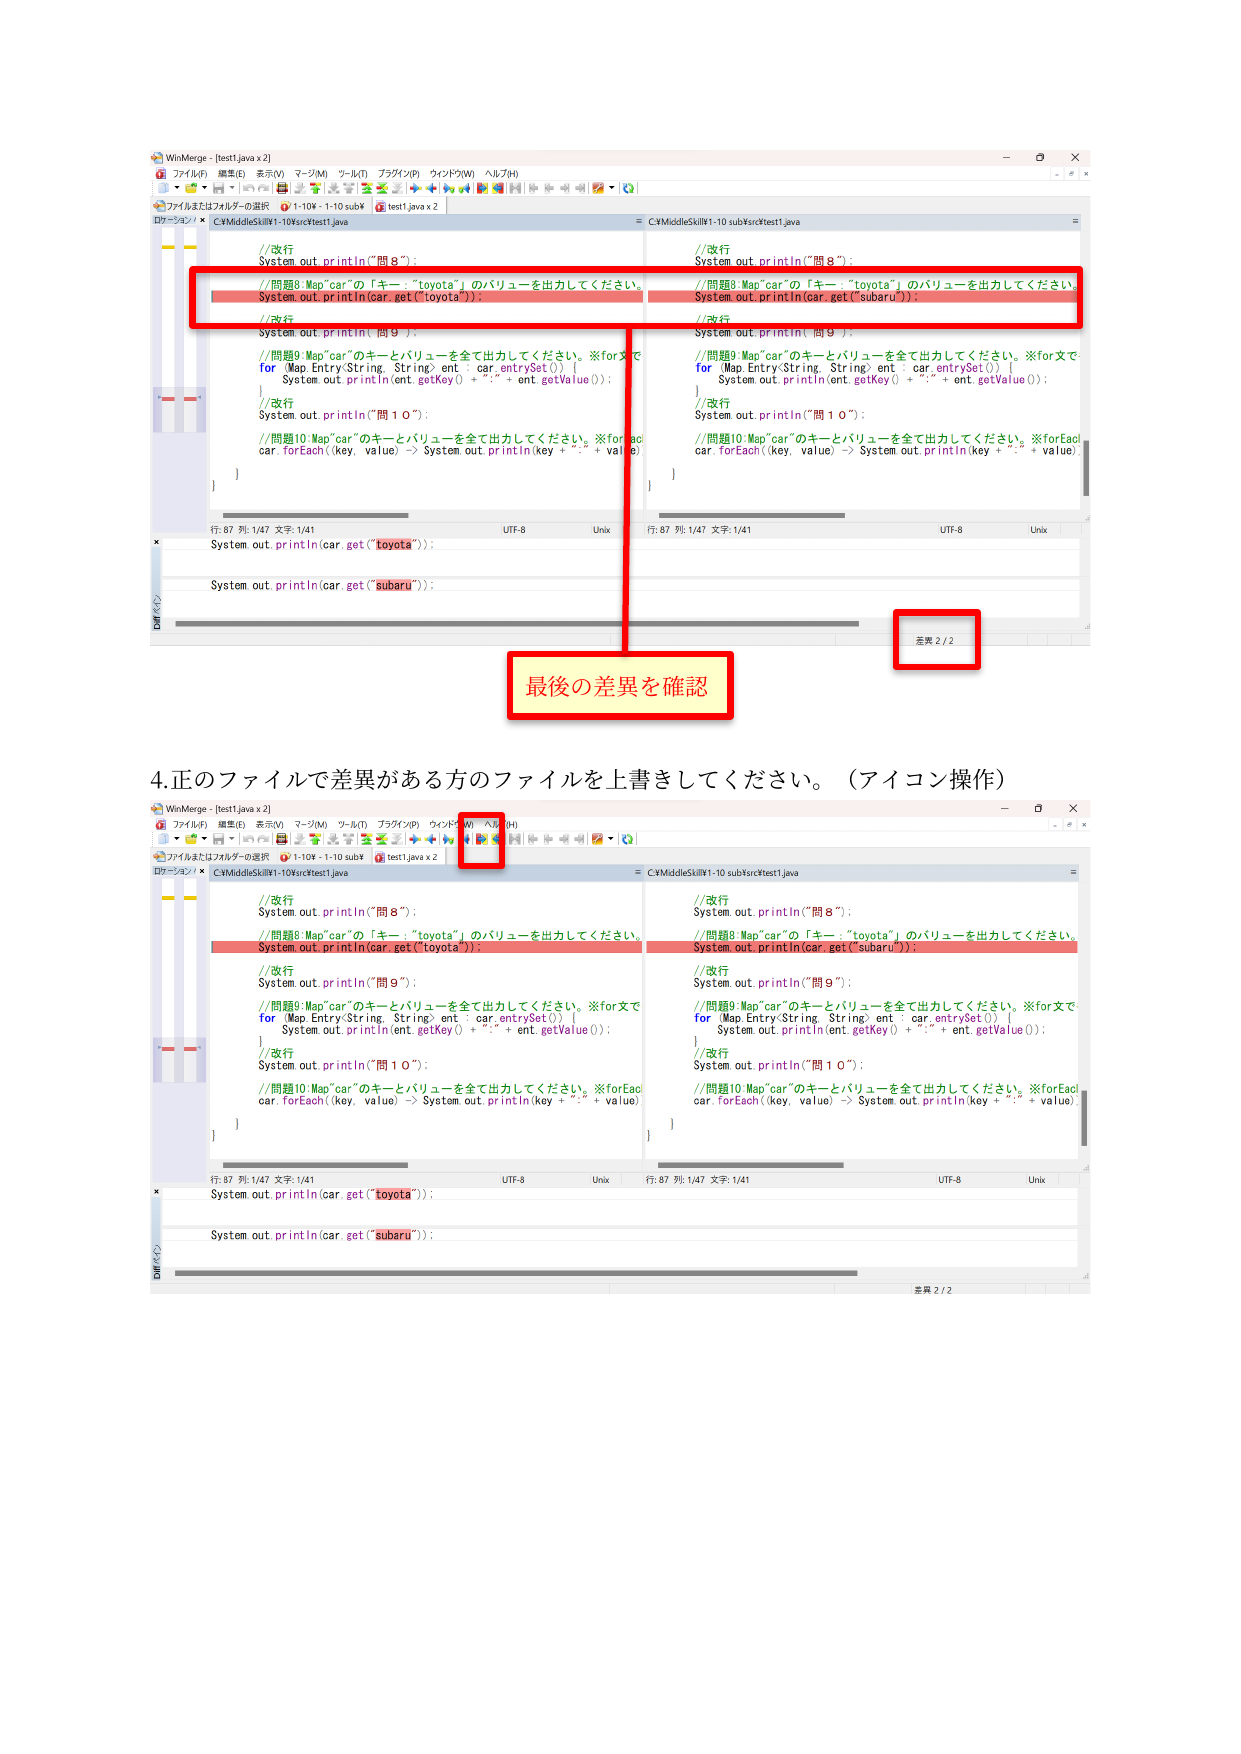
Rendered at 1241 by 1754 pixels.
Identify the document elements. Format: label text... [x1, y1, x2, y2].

picture [899, 616, 975, 646]
picture [150, 800, 1091, 1294]
picture [150, 150, 1091, 646]
text 4.正のファイルで差異がある方のファイルを上書きしてください。（アイコン操作） [150, 763, 1090, 796]
picture [196, 273, 1077, 323]
